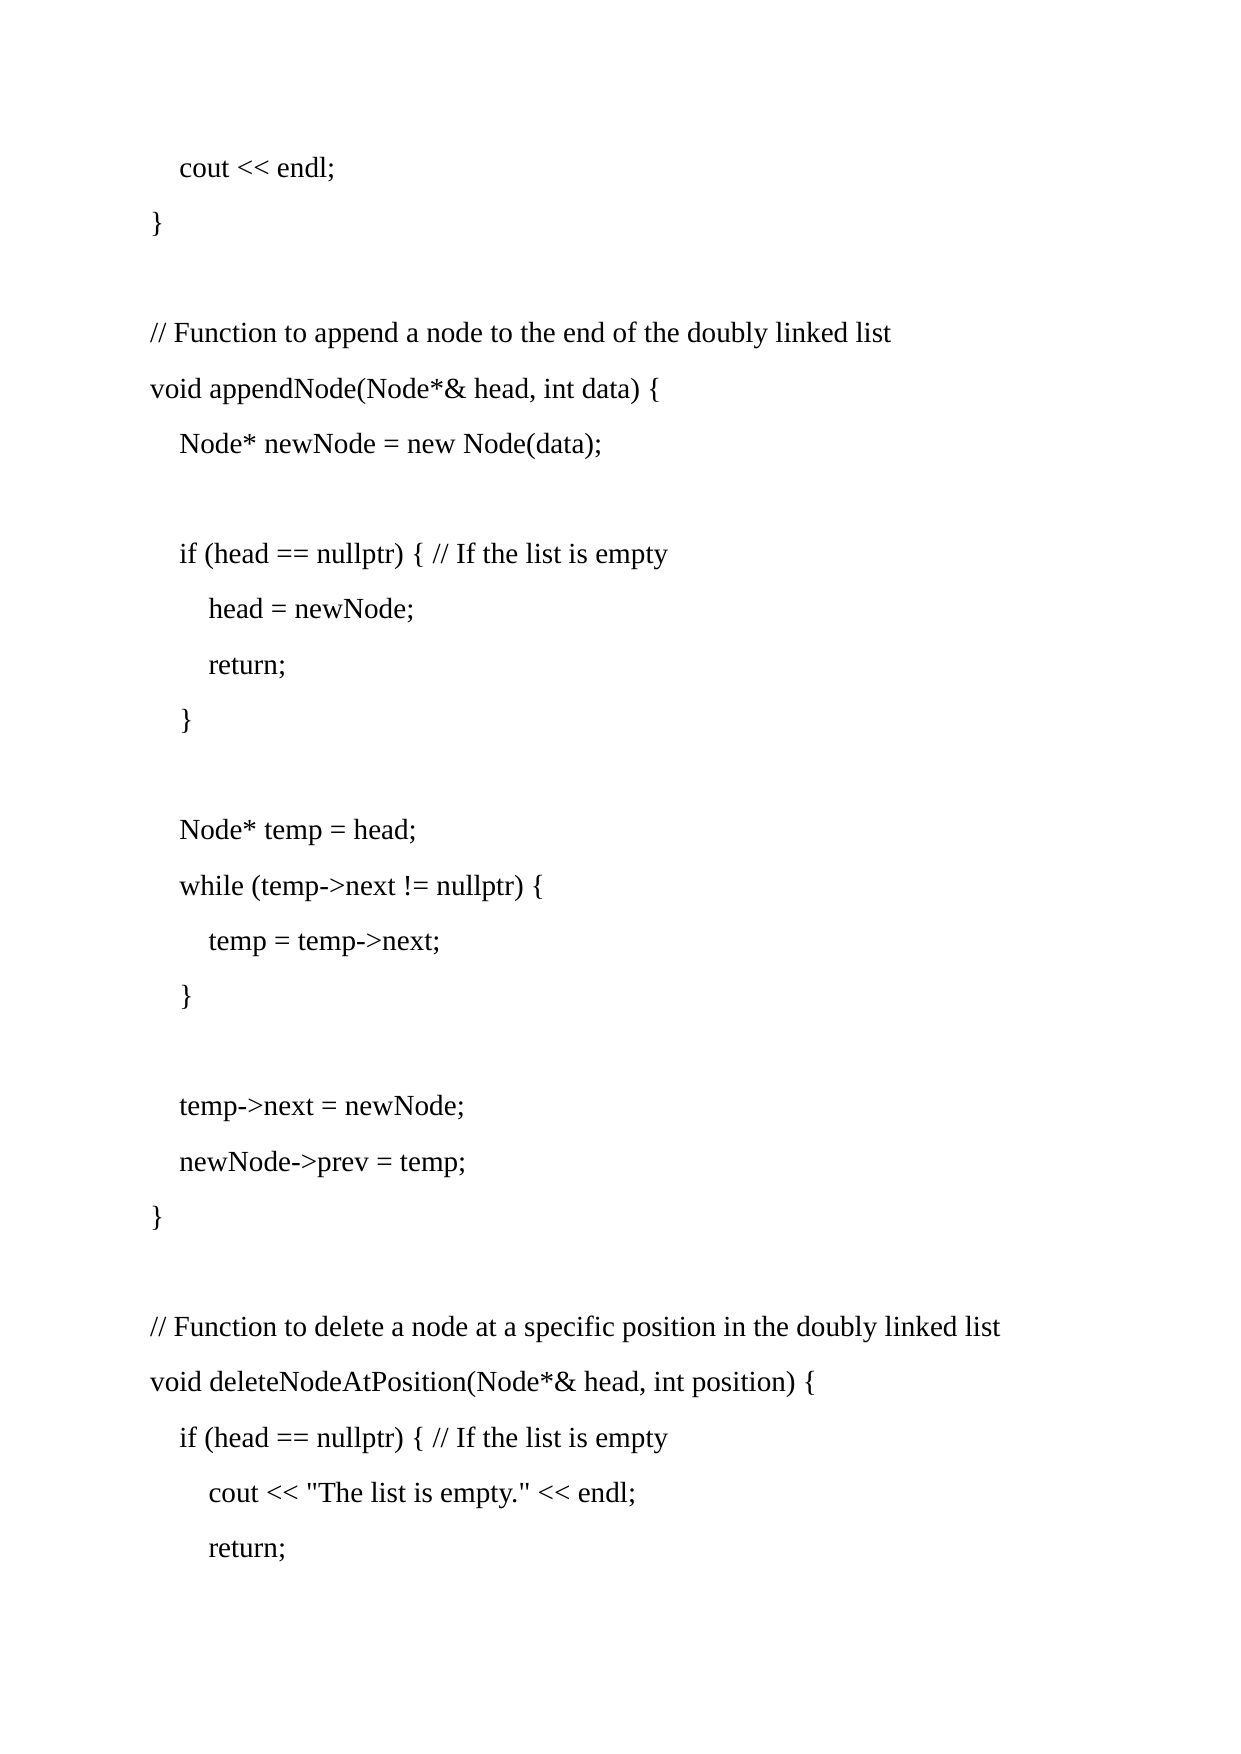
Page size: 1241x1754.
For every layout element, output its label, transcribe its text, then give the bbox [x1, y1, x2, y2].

text } [150, 978, 1090, 1012]
text while (temp->next != nullptr) { [150, 868, 1090, 901]
text // Function to delete a node at a specific position in the doubly linked list [150, 1309, 1090, 1343]
text } [150, 1199, 1090, 1232]
text void deleteNodeAtPosition(Node*& head, int position) { [150, 1364, 1090, 1398]
text } [150, 702, 1090, 736]
text return; [150, 647, 1090, 680]
text temp = temp->next; [150, 923, 1090, 956]
text if (head == nullptr) { // If the list is empty [150, 536, 1090, 570]
text void appendNode(Node*& head, int data) { [150, 371, 1090, 404]
text return; [150, 1530, 1090, 1564]
text head = newNode; [150, 592, 1090, 625]
text Node* temp = head; [150, 812, 1090, 846]
text // Function to append a node to the end of the doubly linked list [150, 316, 1090, 349]
text cout << endl; [150, 150, 1090, 183]
text Node* newNode = new Node(data); [150, 426, 1090, 459]
text if (head == nullptr) { // If the list is empty [150, 1420, 1090, 1453]
text cout << "The list is empty." << endl; [150, 1475, 1090, 1508]
text } [150, 205, 1090, 239]
text temp->next = newNode; [150, 1088, 1090, 1122]
text newNode->prev = temp; [150, 1144, 1090, 1177]
